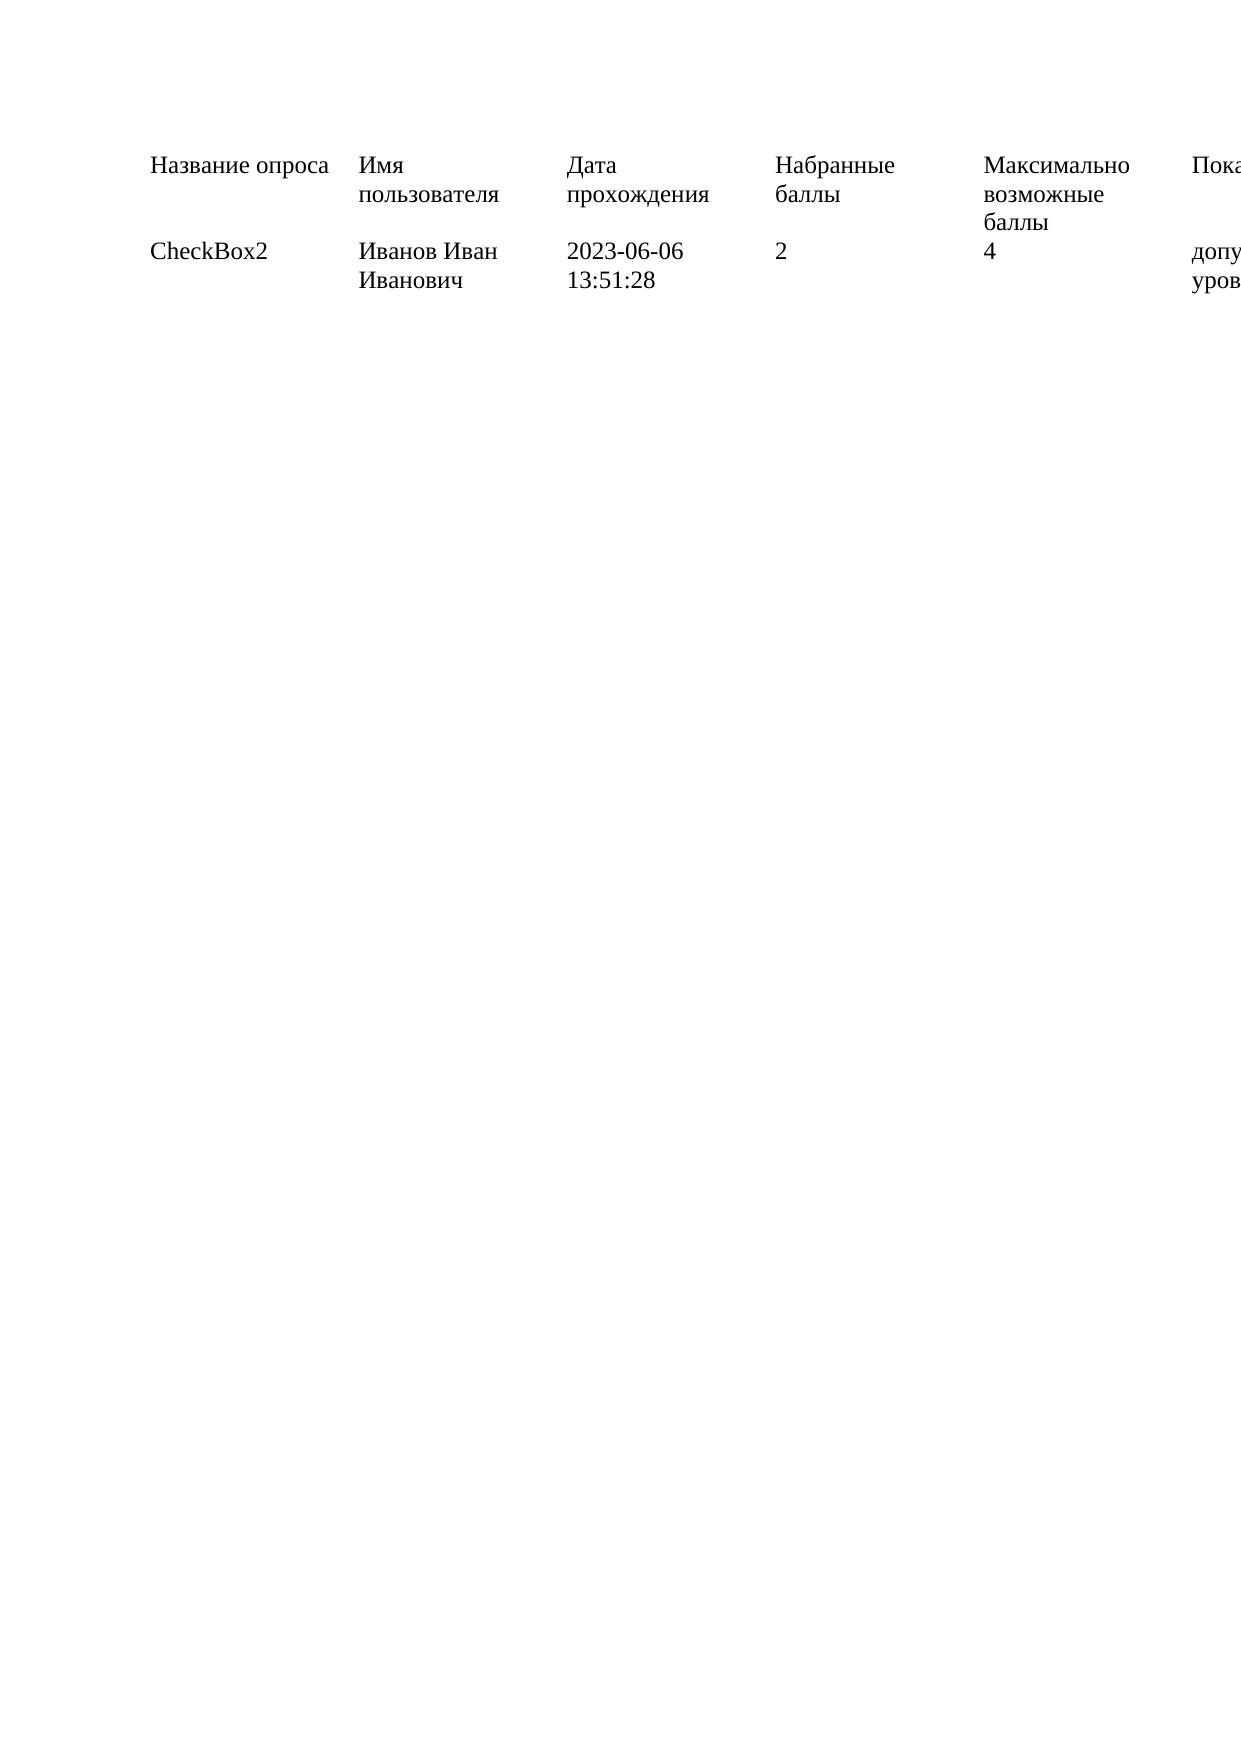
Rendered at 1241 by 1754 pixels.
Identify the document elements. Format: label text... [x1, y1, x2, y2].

table_header Максимально возможные баллы [972, 150, 1180, 236]
table_cell 2023-06-06 13:51:28 [555, 236, 764, 294]
table_header Дата прохождения [555, 150, 764, 236]
table_cell допустимый уровень [1180, 236, 1240, 294]
table_cell CheckBox2 [139, 236, 347, 294]
table_header Имя пользователя [347, 150, 555, 236]
table_cell 4 [972, 236, 1180, 294]
table_header Набранные баллы [764, 150, 972, 236]
table_cell 2 [764, 236, 972, 294]
table_header Показатель [1180, 150, 1240, 236]
table_cell Иванов Иван Иванович [347, 236, 555, 294]
table_header Название опроса [139, 150, 347, 236]
